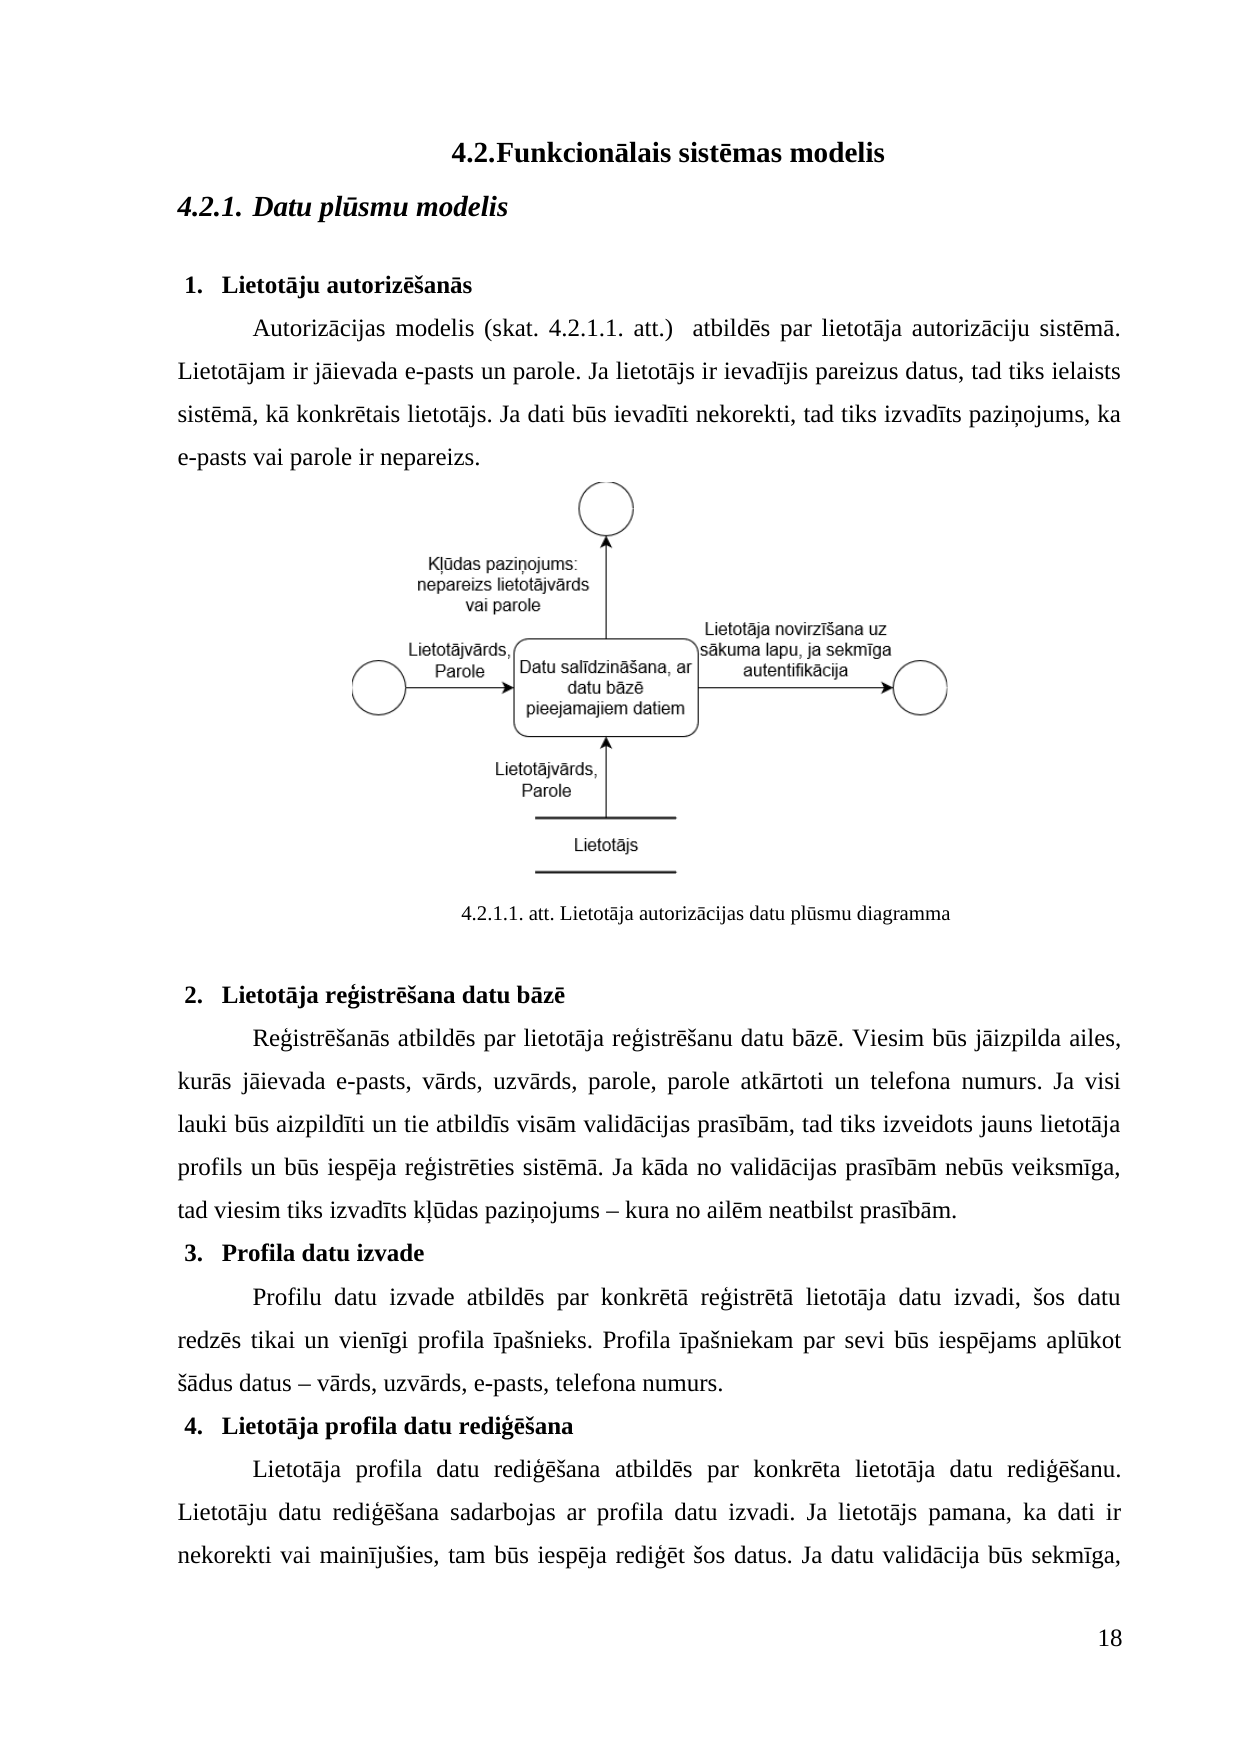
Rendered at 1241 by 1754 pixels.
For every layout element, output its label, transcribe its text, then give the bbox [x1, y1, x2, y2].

list Lietotāja reģistrēšana datu bāzē [184, 980, 1122, 1008]
list Lietotāja profila datu rediģēšana [184, 1411, 1122, 1440]
list Lietotāju autorizēšanās [184, 270, 1122, 298]
list Profila datu izvade [184, 1238, 1122, 1267]
list Profilu datu izvade atbildēs par konkrētā reģistrētā lietotāja datu izvadi, šos datu redzēs tikai un vienīgi profila īpašnieks. Profila īpašniekam par sevi būs iespējams aplūkot šādus datus – vārds, uzvārds, e-pasts, telefona numurs. [177, 1282, 1122, 1397]
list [177, 1454, 1122, 1569]
list Reģistrēšanās atbildēs par lietotāja reģistrēšanu datu bāzē. Viesim būs jāizpilda ailes, kurās jāievada e-pasts, vārds, uzvārds, parole, parole atkārtoti un telefona numurs. Ja visi lauki būs aizpildīti un tie atbildīs visām validācijas prasībām, tad tiks izveidots jauns lietotāja profils un būs iespēja reģistrēties sistēmā. Ja kāda no validācijas prasībām nebūs veiksmīga, tad viesim tiks izvadīts kļūdas paziņojums – kura no ailēm neatbilst prasībām. [177, 1023, 1122, 1224]
subtitle Datu plūsmu modelis [177, 189, 1122, 223]
picture [352, 482, 948, 875]
list Autorizācijas modelis (skat. 4.2.1.1. att.) atbildēs par lietotāja autorizāciju sistēmā. Lietotājam ir jāievada e-pasts un parole. Ja lietotājs ir ievadījis pareizus datus, tad tiks ielaists sistēmā, kā konkrētais lietotājs. Ja dati būs ievadīti nekorekti, tad tiks izvadīts paziņojums, ka e-pasts vai parole ir nepareizs. [177, 313, 1122, 471]
subtitle Funkcionālais sistēmas modelis [214, 135, 1122, 168]
